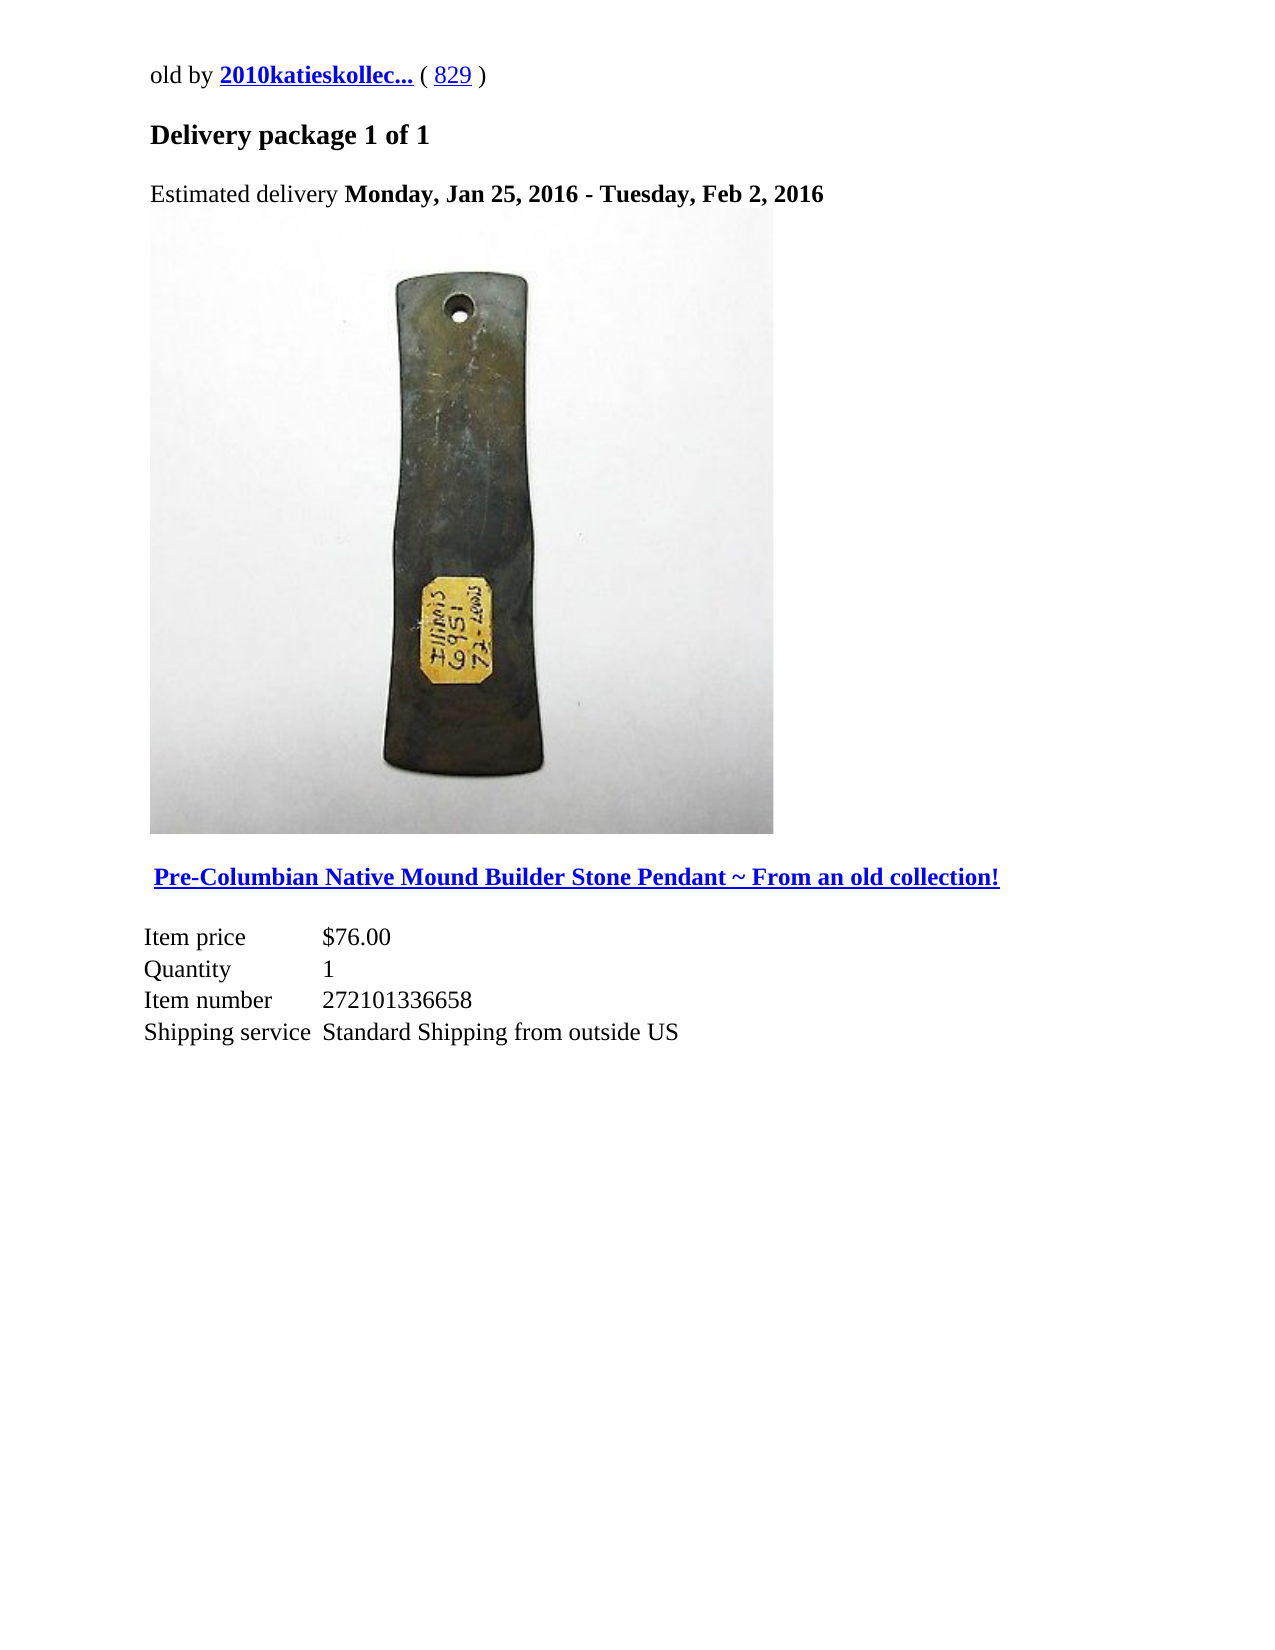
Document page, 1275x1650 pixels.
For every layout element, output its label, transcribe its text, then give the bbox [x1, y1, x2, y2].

table_cell Quantity [142, 952, 321, 984]
text old by 2010katieskollec... ( 829 ) [150, 60, 1215, 89]
table_header Item price [142, 920, 321, 952]
table_cell 1 [321, 952, 688, 984]
subtitle Delivery package 1 of 1 [150, 118, 1215, 150]
table_cell Shipping service [142, 1016, 321, 1048]
picture [150, 208, 774, 834]
subtitle Pre-Columbian Native Mound Builder Stone Pendant ~ From an old collection! [153, 862, 1215, 891]
table_cell Standard Shipping from outside US [321, 1016, 688, 1048]
table_cell 272101336658 [321, 984, 688, 1016]
text Estimated delivery Monday, Jan 25, 2016 - Tuesday, Feb 2, 2016 [150, 179, 1215, 208]
table_cell Item number [142, 984, 321, 1016]
table_header $76.00 [321, 920, 688, 952]
